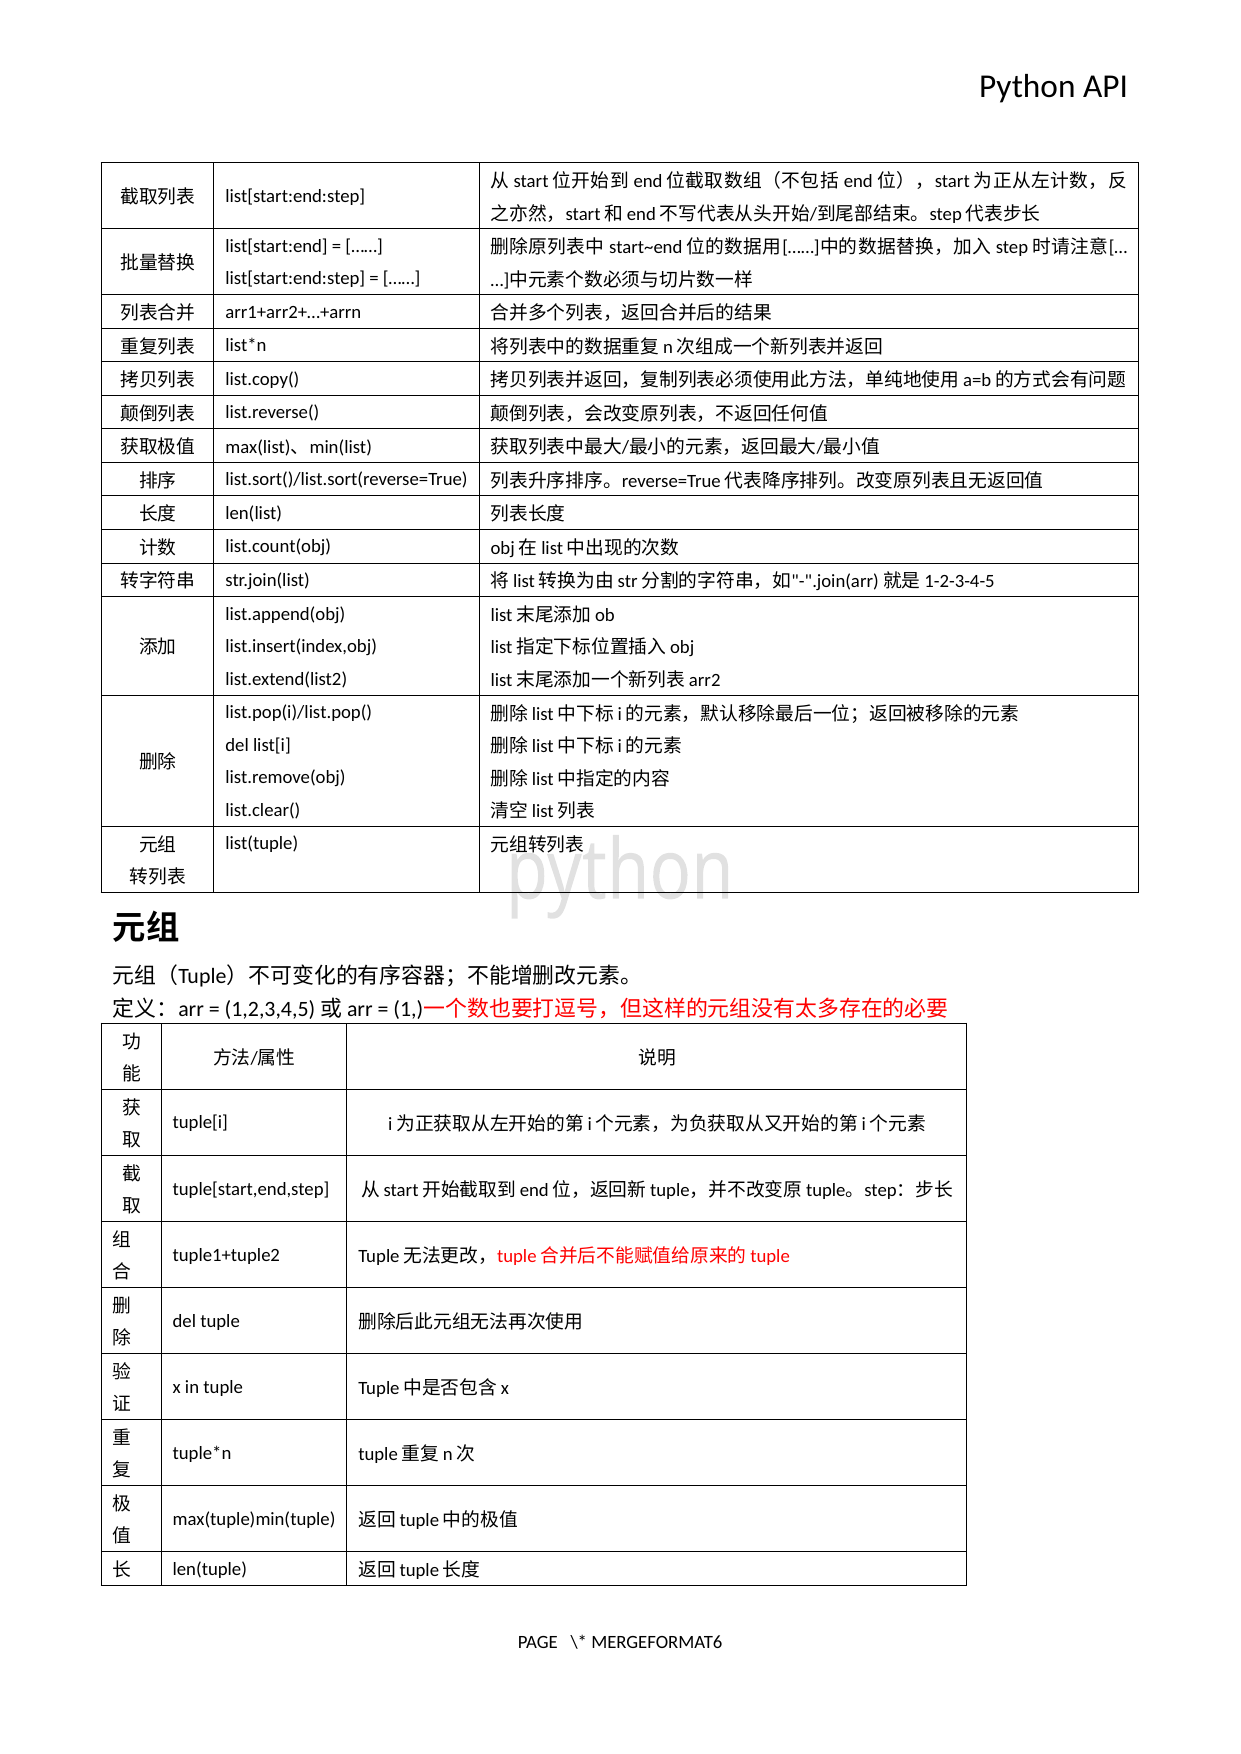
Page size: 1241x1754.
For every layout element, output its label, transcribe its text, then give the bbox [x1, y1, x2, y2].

table_cell list[start:end:step] [214, 163, 479, 228]
table_cell 从start位开始到end位截取数组（不包括end位），start为正从左计数，反之亦然，start和end不写代表从头开始/到尾部结束。step代表步长 [480, 163, 1138, 228]
table_cell 获取极值 [102, 429, 213, 462]
table_cell 拷贝列表并返回，复制列表必须使用此方法，单纯地使用a=b的方式会有问题 [480, 362, 1138, 395]
table_cell max(tuple)min(tuple) [162, 1486, 346, 1551]
table_cell tuple[i] [162, 1090, 346, 1155]
table_cell 将列表中的数据重复n次组成一个新列表并返回 [480, 329, 1138, 361]
table_cell 元组 转列表 [102, 827, 213, 892]
table_cell obj在list中出现的次数 [480, 530, 1138, 562]
text 定义：arr = (1,2,3,4,5) 或 arr = (1,)一个数也要打逗号，但这样的元组没有太多存在的必要 [112, 990, 1128, 1023]
table_cell 截取 [102, 1156, 161, 1221]
table_cell tuple[start,end,step] [162, 1156, 346, 1221]
table_cell tuple*n [162, 1420, 346, 1485]
table_cell 删除原列表中start~end位的数据用[……]中的数据替换，加入step时请注意[……]中元素个数必须与切片数一样 [480, 229, 1138, 294]
table_cell Tuple中是否包含x [347, 1354, 966, 1419]
table_cell 获取列表中最大/最小的元素，返回最大/最小值 [480, 429, 1138, 462]
table_cell 计数 [102, 530, 213, 562]
table_cell 列表长度 [480, 496, 1138, 529]
table_cell i为正获取从左开始的第i个元素，为负获取从又开始的第i个元素 [347, 1090, 966, 1155]
table_cell 批量替换 [102, 229, 213, 294]
subtitle 元组 [112, 893, 1128, 958]
table_cell max(list)、min(list) [214, 429, 479, 462]
table_cell 添加 [102, 597, 213, 694]
table_cell list.reverse() [214, 396, 479, 428]
table_cell 列表合并 [102, 295, 213, 328]
table_cell 组合 [102, 1222, 161, 1287]
table_cell 从start开始截取到end位，返回新tuple，并不改变原tuple。step：步长 [347, 1156, 966, 1221]
table_cell 获取 [102, 1090, 161, 1155]
table_cell 验证 [102, 1354, 161, 1419]
table_cell 拷贝列表 [102, 362, 213, 395]
table_header 功能 [102, 1024, 161, 1089]
text 元组（Tuple）不可变化的有序容器；不能增删改元素。 [112, 958, 1128, 990]
table_cell list(tuple) [214, 827, 479, 892]
table_cell x in tuple [162, 1354, 346, 1419]
table_cell 返回tuple长度 [347, 1552, 966, 1584]
table_cell 返回tuple中的极值 [347, 1486, 966, 1551]
table_cell len(list) [214, 496, 479, 529]
table_cell list末尾添加ob list指定下标位置插入obj list末尾添加一个新列表arr2 [480, 597, 1138, 694]
table_cell 列表升序排序。reverse=True代表降序排列。改变原列表且无返回值 [480, 463, 1138, 495]
table_cell 将list转换为由str分割的字符串，如"-".join(arr) 就是1-2-3-4-5 [480, 564, 1138, 596]
table_cell tuple重复n次 [347, 1420, 966, 1485]
table_cell 截取列表 [102, 163, 213, 228]
table_cell list[start:end] = [……] list[start:end:step] = [……] [214, 229, 479, 294]
table_cell list*n [214, 329, 479, 361]
table_header 说明 [347, 1024, 966, 1089]
table_cell 重复列表 [102, 329, 213, 361]
table_cell list.pop(i)/list.pop() del list[i] list.remove(obj) list.clear() [214, 696, 479, 826]
table_cell len(tuple) [162, 1552, 346, 1584]
table_cell str.join(list) [214, 564, 479, 596]
table_cell list.append(obj) list.insert(index,obj) list.extend(list2) [214, 597, 479, 694]
table_cell 元组转列表 [480, 827, 1138, 892]
table_cell 合并多个列表，返回合并后的结果 [480, 295, 1138, 328]
table_cell 删除list中下标i的元素，默认移除最后一位；返回被移除的元素 删除list中下标i的元素 删除list中指定的内容 清空list列表 [480, 696, 1138, 826]
table_cell list.sort()/list.sort(reverse=True) [214, 463, 479, 495]
table_cell del tuple [162, 1288, 346, 1353]
table_cell 删除 [102, 1288, 161, 1353]
table_cell tuple1+tuple2 [162, 1222, 346, 1287]
table_cell 长度 [102, 1552, 161, 1584]
table_cell 删除 [102, 696, 213, 826]
table_cell 长度 [102, 496, 213, 529]
table_cell 极值 [102, 1486, 161, 1551]
table_cell 删除后此元组无法再次使用 [347, 1288, 966, 1353]
table_cell list.count(obj) [214, 530, 479, 562]
table_cell 颠倒列表 [102, 396, 213, 428]
table_cell Tuple无法更改，tuple合并后不能赋值给原来的tuple [347, 1222, 966, 1287]
table_cell 转字符串 [102, 564, 213, 596]
table_cell arr1+arr2+…+arrn [214, 295, 479, 328]
table_cell 排序 [102, 463, 213, 495]
table_header 方法/属性 [162, 1024, 346, 1089]
table_cell 颠倒列表，会改变原列表，不返回任何值 [480, 396, 1138, 428]
table_cell list.copy() [214, 362, 479, 395]
table_cell 重复 [102, 1420, 161, 1485]
